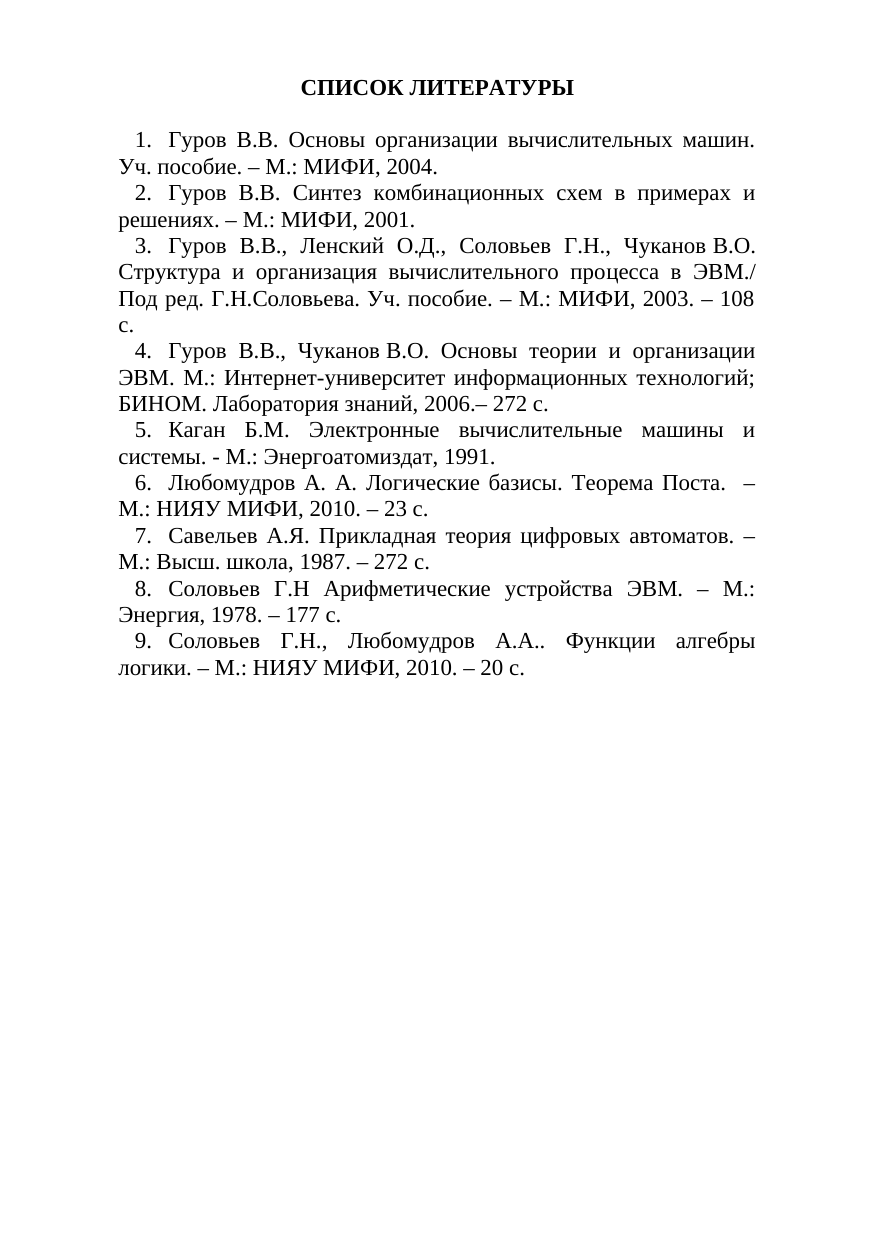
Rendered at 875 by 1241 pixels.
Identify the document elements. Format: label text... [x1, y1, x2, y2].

text СПИСОК ЛИТЕРАТУРЫ [118, 74, 756, 100]
list Савельев А.Я. Прикладная теория цифровых автоматов. – М.: Высш. школа, 1987. – 272 с. [118, 522, 756, 574]
list Соловьев Г.Н., Любомудров А.А.. Функции алгебры логики. – М.: НИЯУ МИФИ, 2010. – 20 с. [118, 627, 756, 680]
list Гуров В.В., Ленский О.Д., Соловьев Г.Н., Чуканов В.О. Структура и организация вычислительного процесса в ЭВМ./ Под ред. Г.Н.Соловьева. Уч. пособие. – М.: МИФИ, 2003. – 108 с. [118, 232, 756, 337]
list Соловьев Г.Н Арифметические устройства ЭВМ. – М.: Энергия, 1978. – 177 с. [118, 574, 756, 627]
list Любомудров А. А. Логические базисы. Теорема Поста. – М.: НИЯУ МИФИ, 2010. – 23 с. [118, 469, 756, 522]
list Гуров В.В. Синтез комбинационных схем в примерах и решениях. – М.: МИФИ, 2001. [118, 179, 756, 232]
list Гуров В.В. Основы организации вычислительных машин. Уч. пособие. – М.: МИФИ, 2004. [118, 127, 756, 179]
list Гуров В.В., Чуканов В.О. Основы теории и организации ЭВМ. М.: Интернет-университет информационных технологий; БИНОМ. Лаборатория знаний, 2006.– 272 с. [118, 337, 756, 416]
